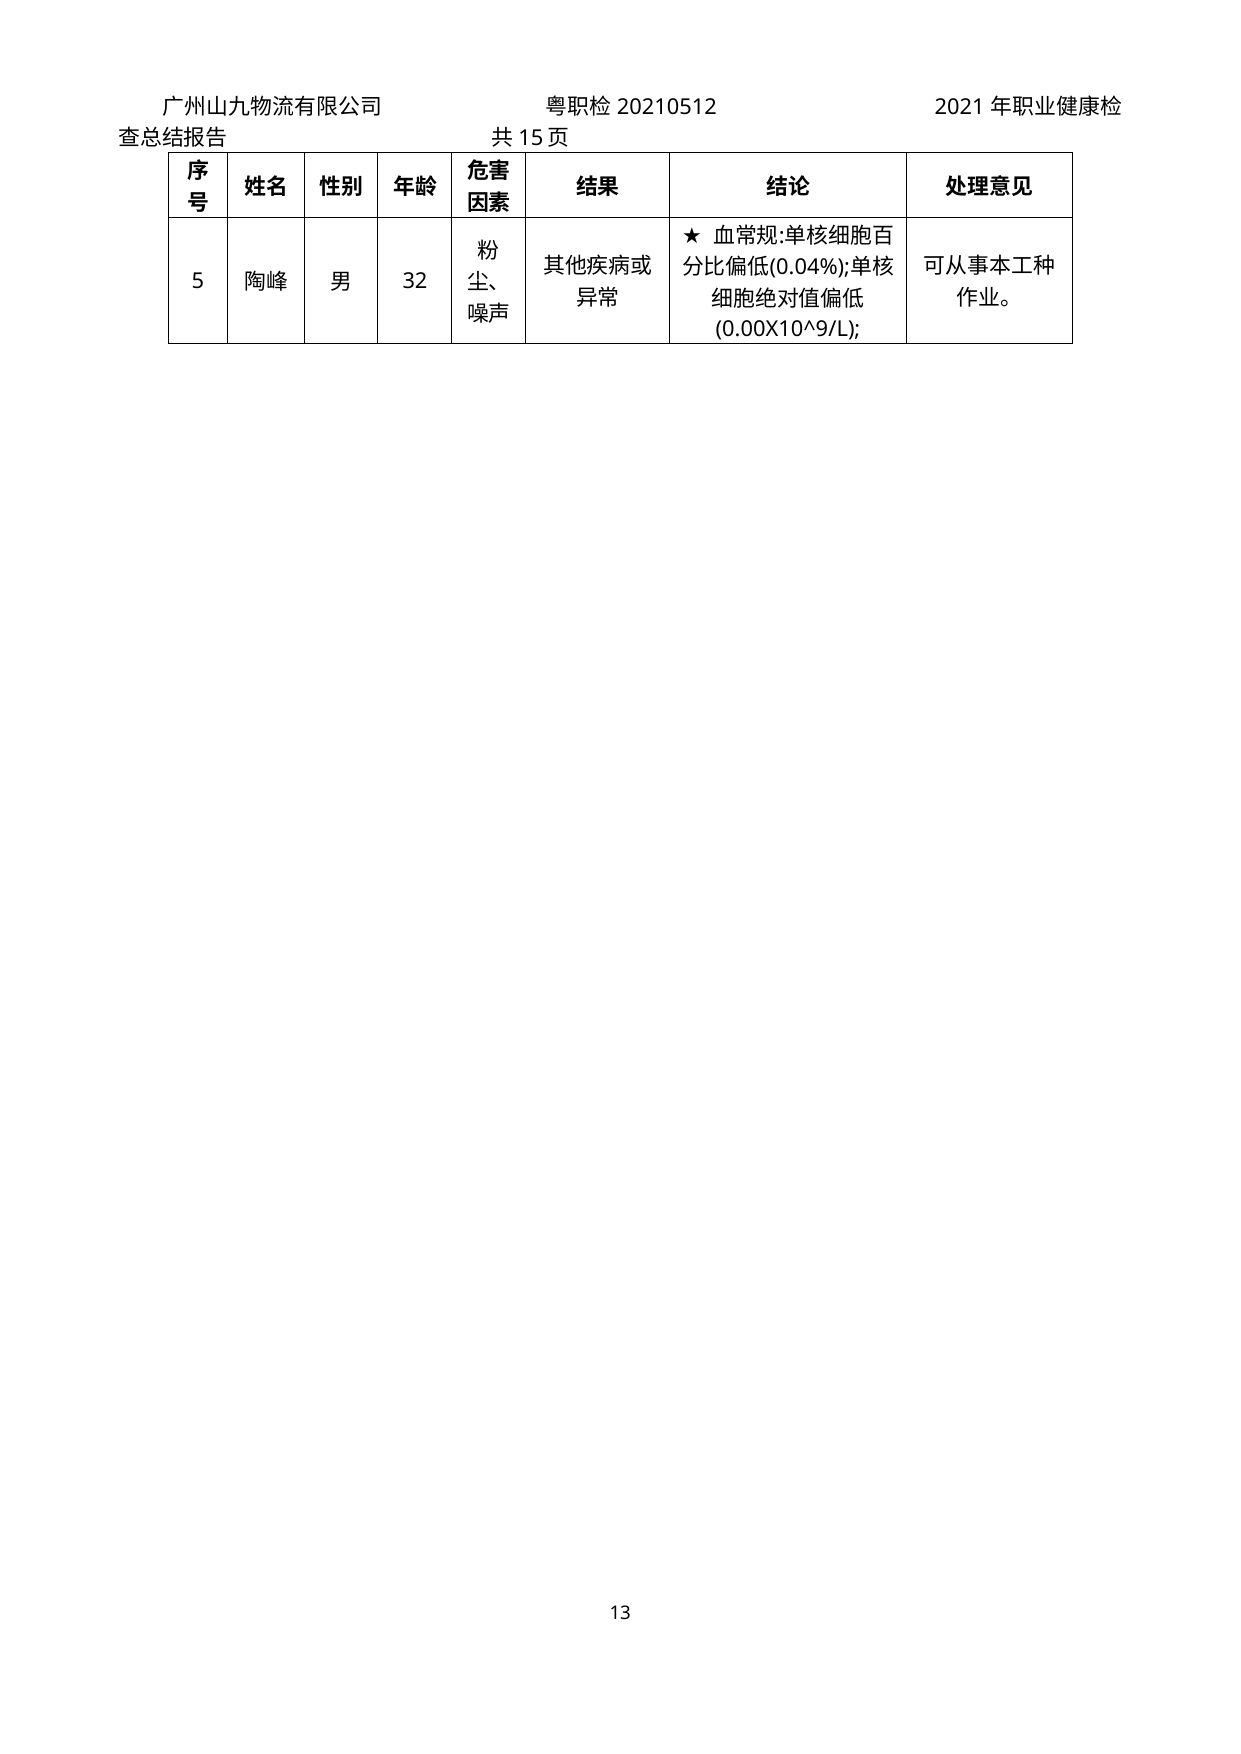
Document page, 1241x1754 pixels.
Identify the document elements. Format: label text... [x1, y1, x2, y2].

table_cell 5 [169, 218, 227, 343]
table_header 危害因素 [452, 153, 525, 217]
table_header 姓名 [228, 153, 304, 217]
table_cell 32 [378, 218, 451, 343]
table_cell 陶峰 [228, 218, 304, 343]
table_cell 粉尘、噪声 [452, 218, 525, 343]
table_cell 男 [305, 218, 377, 343]
table_header 性别 [305, 153, 377, 217]
table_cell 可从事本工种作业。 [907, 218, 1072, 343]
table_header 结论 [670, 153, 906, 217]
table_cell 其他疾病或异常 [526, 218, 669, 343]
table_header 处理意见 [907, 153, 1072, 217]
table_header 序号 [169, 153, 227, 217]
table_cell ★ 血常规:单核细胞百分比偏低(0.04%);单核细胞绝对值偏低(0.00X10^9/L); [670, 218, 906, 343]
table_header 结果 [526, 153, 669, 217]
table_header 年龄 [378, 153, 451, 217]
